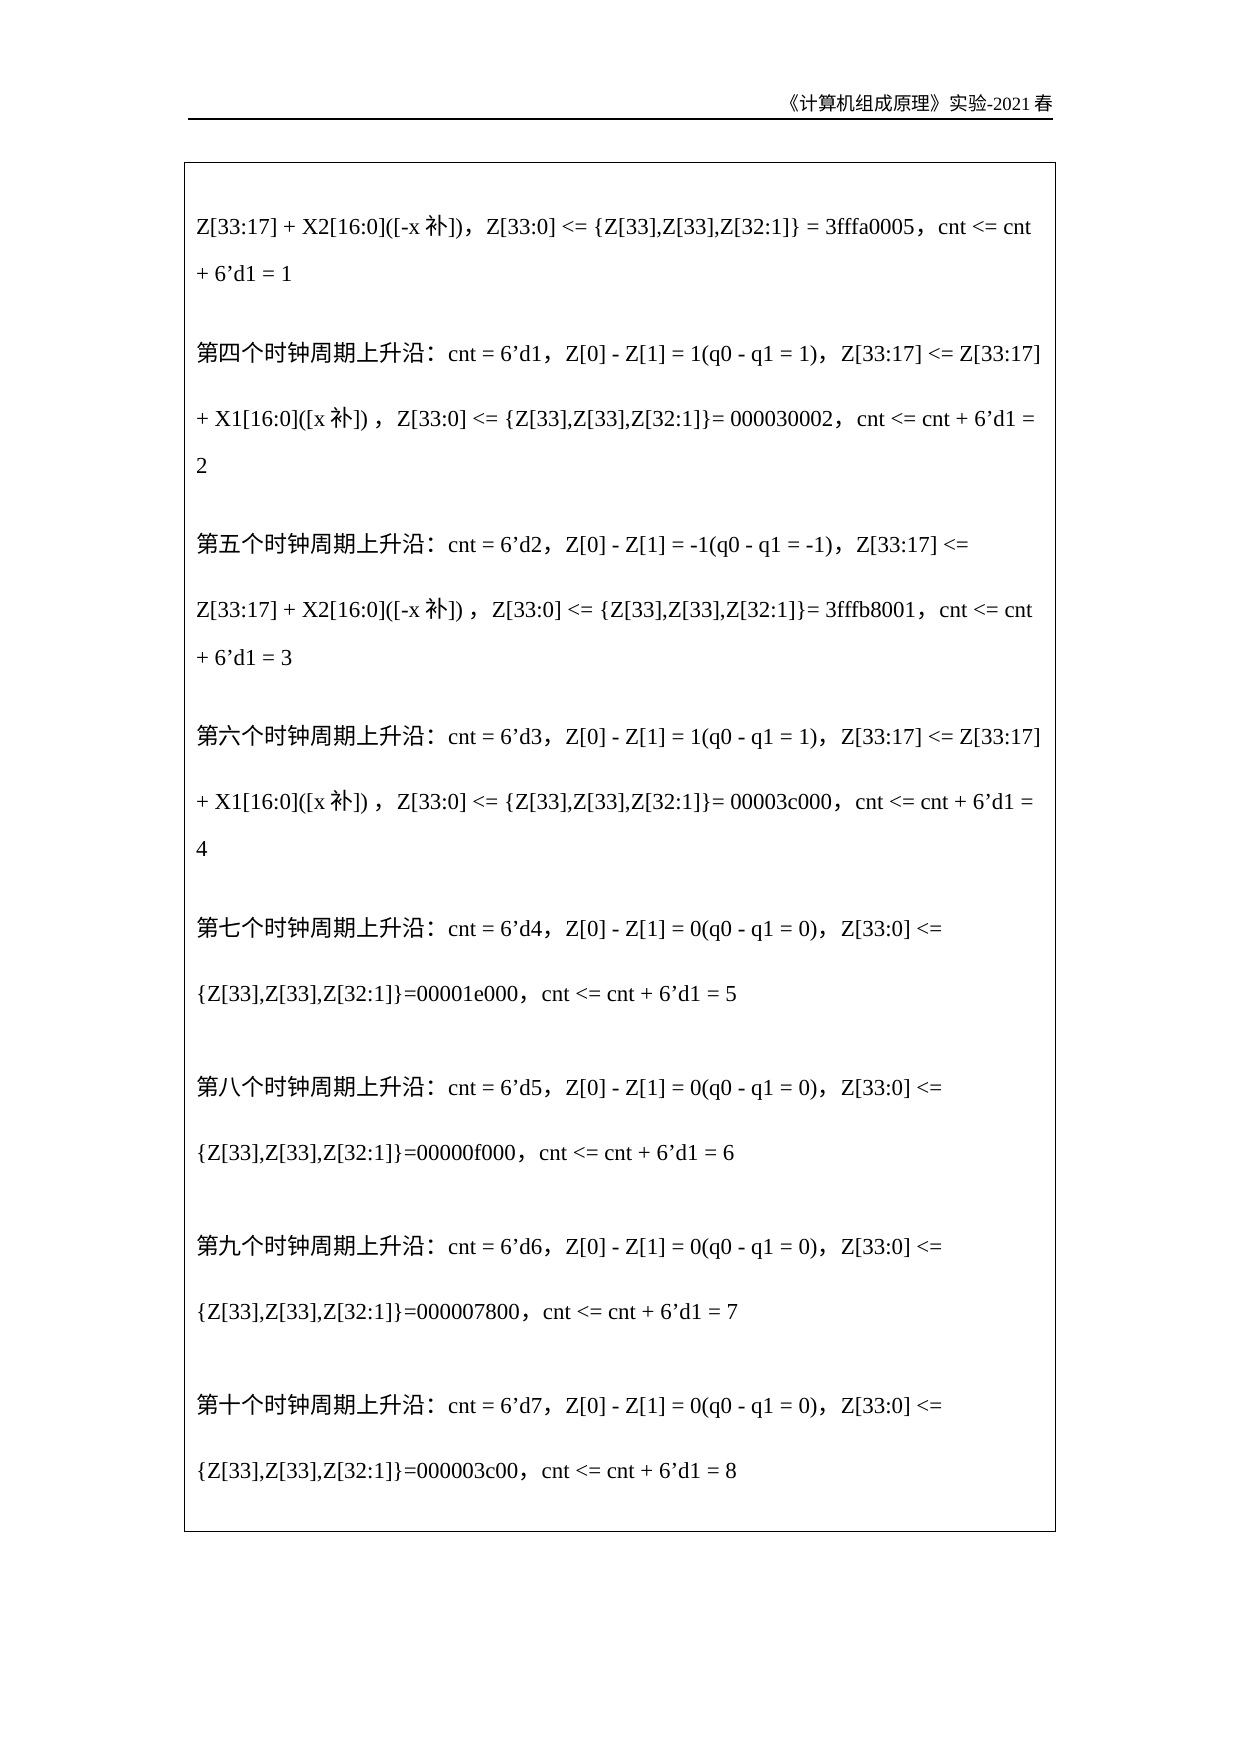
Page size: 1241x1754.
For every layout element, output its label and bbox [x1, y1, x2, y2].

table_cell [185, 163, 1055, 1531]
